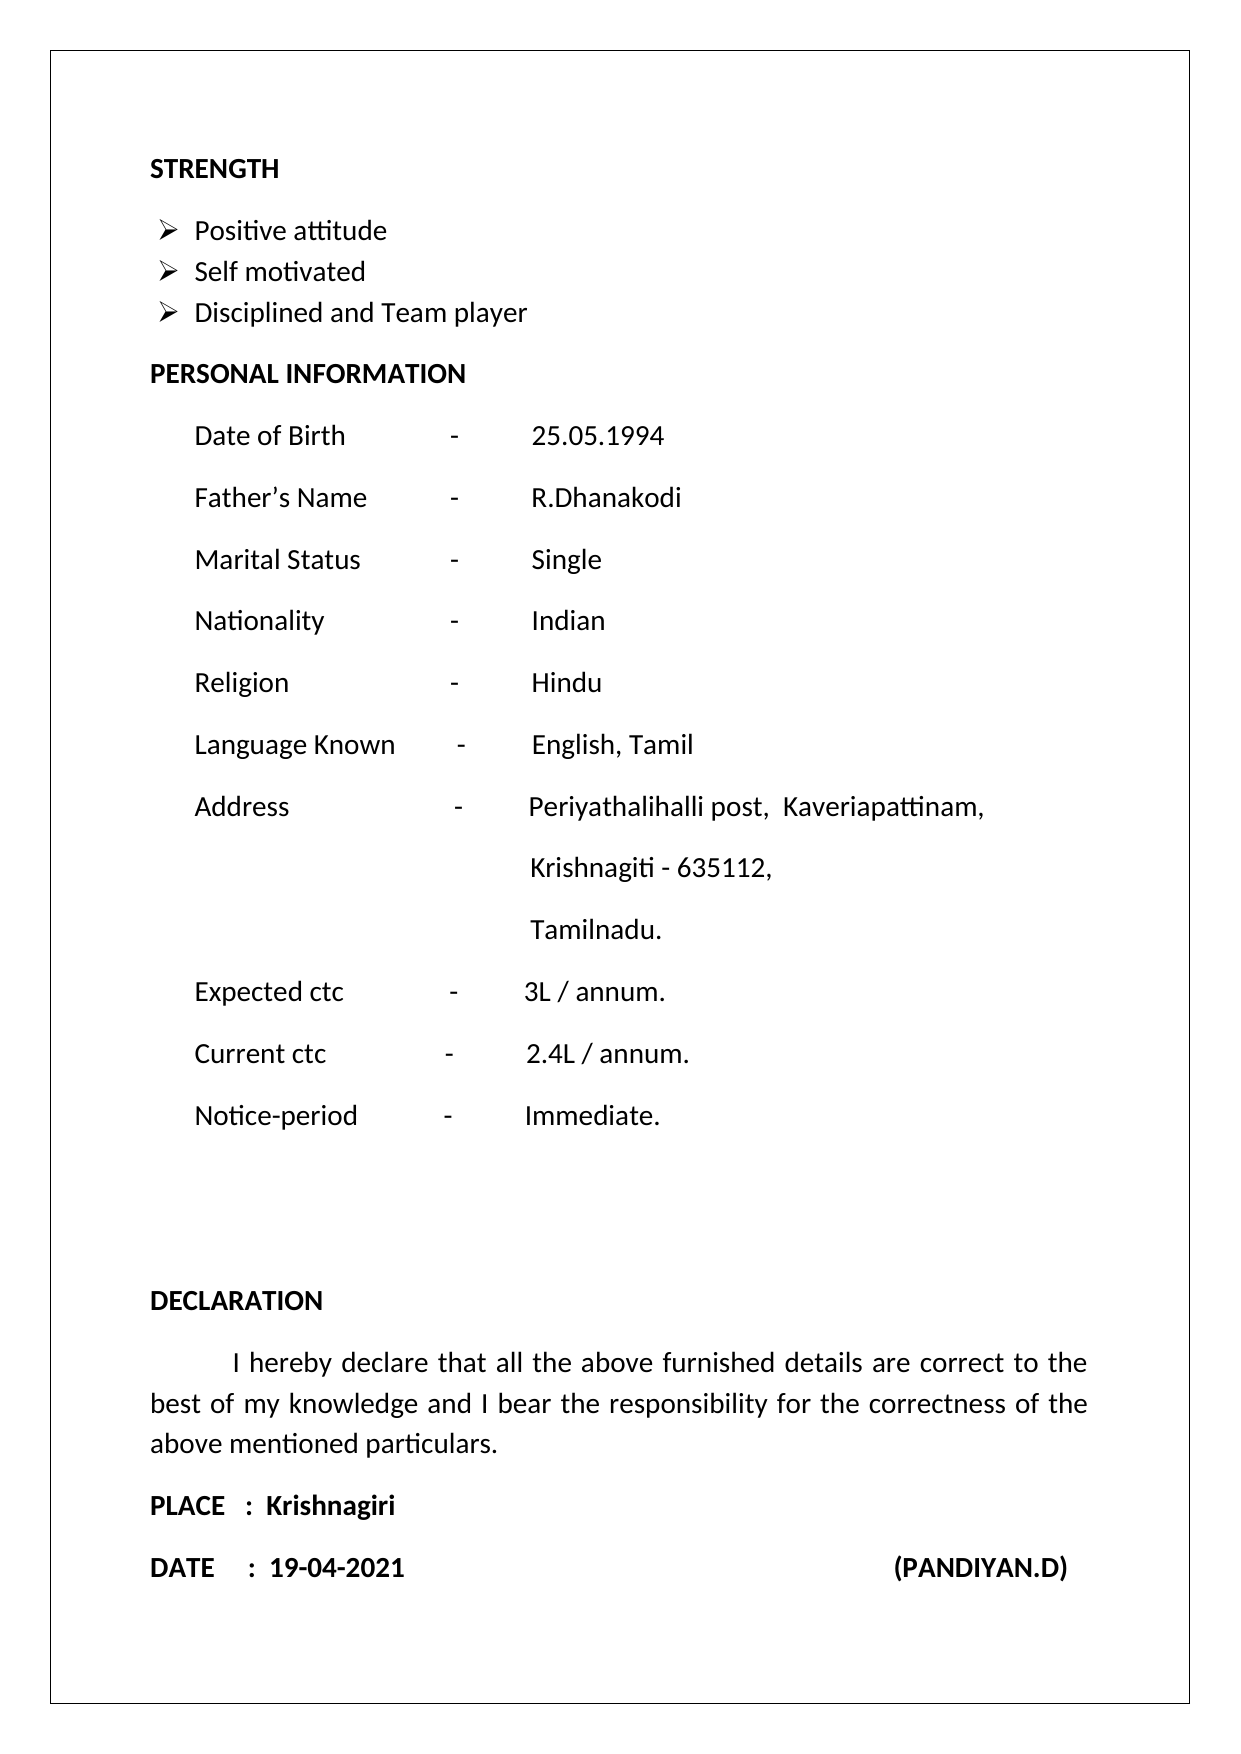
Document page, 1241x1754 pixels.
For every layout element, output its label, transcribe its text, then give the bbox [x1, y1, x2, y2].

text STRENGTH [150, 150, 1090, 186]
text Expected ctc - 3L / annum. [194, 973, 1090, 1009]
text Tamilnadu. [194, 911, 1090, 947]
text Nationality - Indian [194, 602, 1090, 638]
text Address - Periyathalihalli post, Kaveriapattinam, [194, 788, 1090, 823]
text Date of Birth - 25.05.1994 [194, 417, 1090, 453]
text Religion - Hindu [194, 664, 1090, 700]
text PERSONAL INFORMATION [150, 355, 1090, 391]
list Disciplined and Team player [157, 294, 1090, 329]
text Father’s Name - R.Dhanakodi [194, 479, 1090, 514]
text Marital Status - Single [194, 541, 1090, 576]
text DECLARATION [150, 1282, 1090, 1318]
text Current ctc - 2.4L / annum. [194, 1035, 1090, 1071]
text I hereby declare that all the above furnished details are correct to the best of my knowledge and I bear the responsibility for the correctness of the above mentioned particulars. [150, 1344, 1090, 1461]
list Self motivated [157, 253, 1090, 288]
text DATE : 19-04-2021 (PANDIYAN.D) [150, 1549, 1090, 1585]
list Positive attitude [157, 212, 1090, 247]
text Notice-period - Immediate. [194, 1097, 1090, 1132]
text Krishnagiti - 635112, [194, 849, 1090, 885]
text Language Known - English, Tamil [194, 726, 1090, 762]
text PLACE : Krishnagiri [150, 1487, 1090, 1523]
